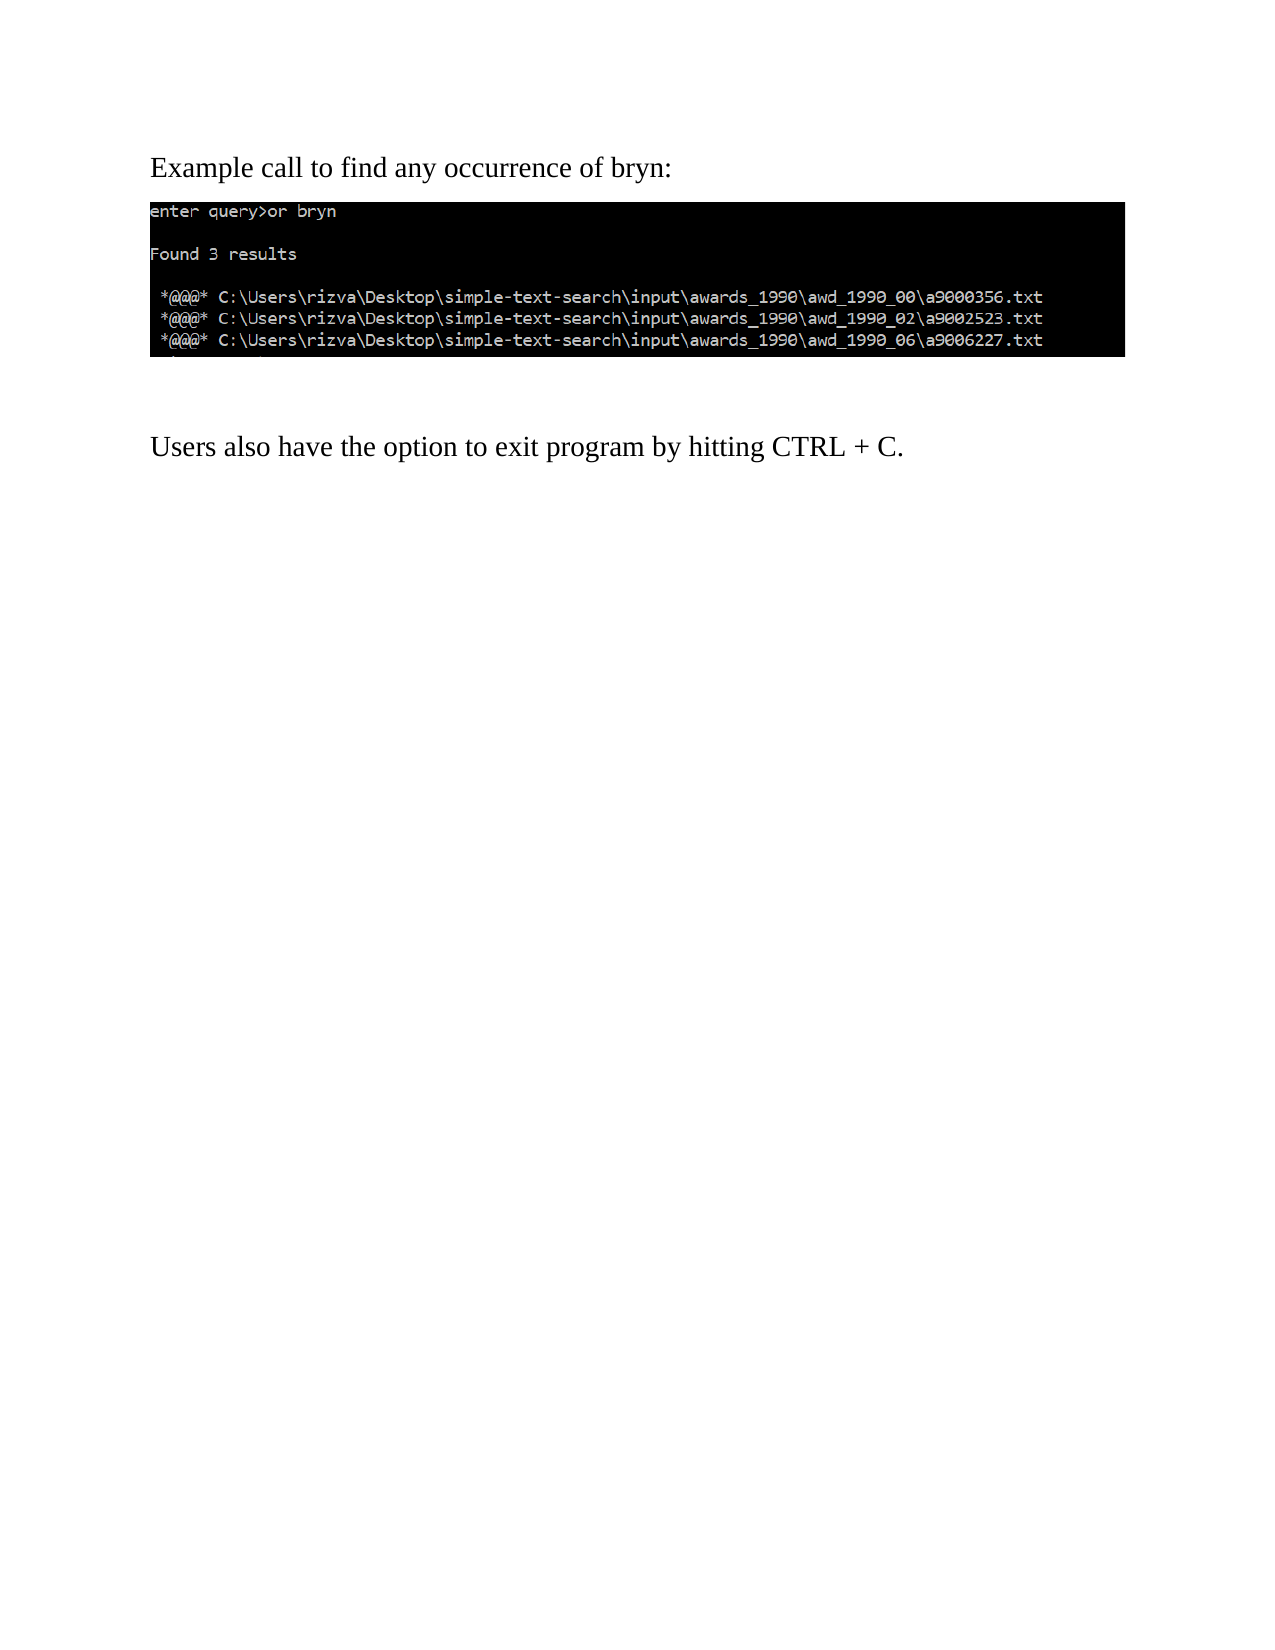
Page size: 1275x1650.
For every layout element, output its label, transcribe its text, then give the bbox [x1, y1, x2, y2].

text Example call to find any occurrence of bryn: [150, 150, 1125, 183]
picture [150, 202, 1125, 357]
text Users also have the option to exit program by hitting CTRL + C. [150, 429, 1125, 462]
